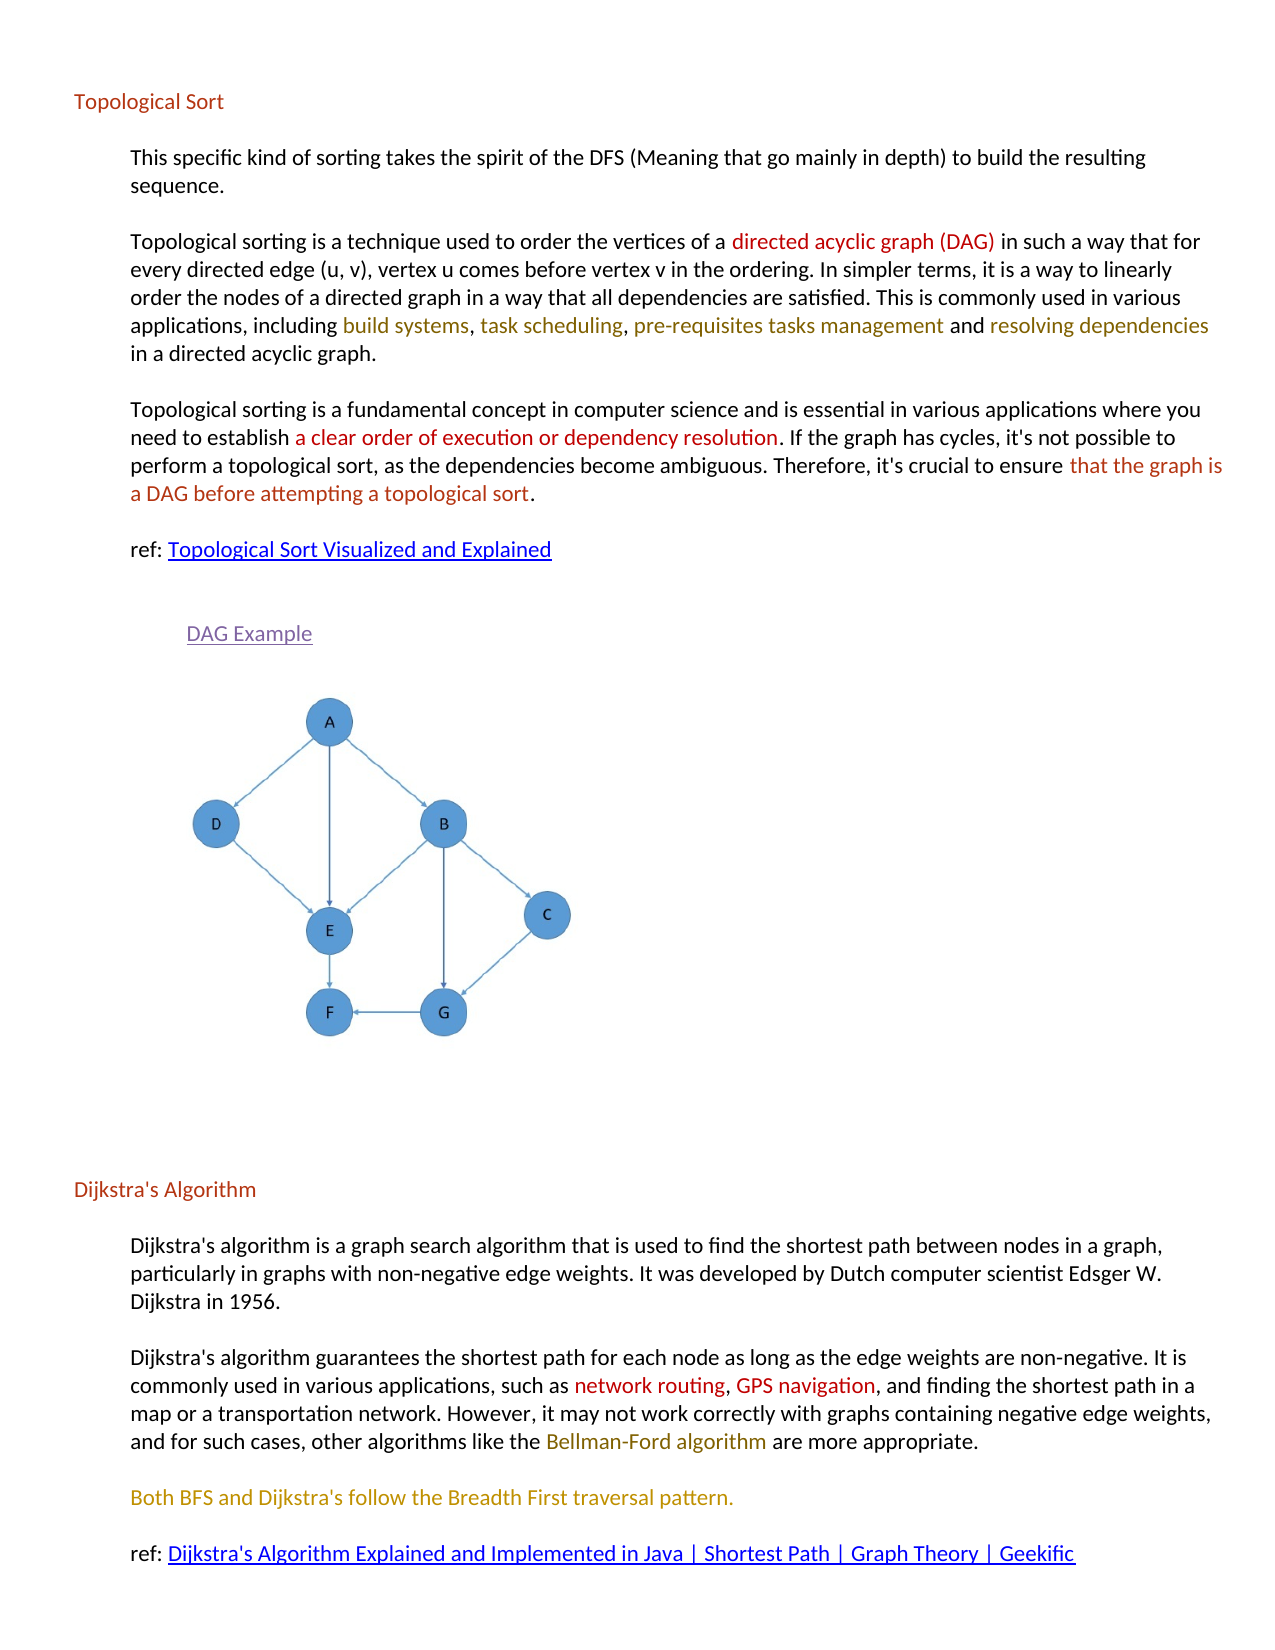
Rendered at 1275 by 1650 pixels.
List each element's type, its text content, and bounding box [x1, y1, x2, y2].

text Topological Sort [74, 87, 1226, 115]
text DAG Example [186, 619, 1226, 647]
text Dijkstra's Algorithm [74, 1175, 1226, 1203]
text This specific kind of sorting takes the spirit of the DFS (Meaning that go mainly in depth) to build the resulting sequence. [130, 143, 1226, 199]
text Topological sorting is a fundamental concept in computer science and is essential in various applications where you need to establish a clear order of execution or dependency resolution. If the graph has cycles, it's not possible to perform a topological sort, as the dependencies become ambiguous. Therefore, it's crucial to ensure that the graph is a DAG before attempting a topological sort. [130, 395, 1226, 507]
text Topological sorting is a technique used to order the vertices of a directed acyclic graph (DAG) in such a way that for every directed edge (u, v), vertex u comes before vertex v in the ordering. In simpler terms, it is a way to linearly order the nodes of a directed graph in a way that all dependencies are satisfied. This is commonly used in various applications, including build systems, task scheduling, pre-requisites tasks management and resolving dependencies in a directed acyclic graph. [130, 227, 1226, 367]
text Both BFS and Dijkstra's follow the Breadth First traversal pattern. [130, 1483, 1226, 1511]
picture [186, 675, 582, 1063]
text ref: Topological Sort Visualized and Explained [130, 535, 1226, 563]
text Dijkstra's algorithm is a graph search algorithm that is used to find the shortest path between nodes in a graph, particularly in graphs with non-negative edge weights. It was developed by Dutch computer scientist Edsger W. Dijkstra in 1956. [130, 1231, 1226, 1315]
text ref: Dijkstra's Algorithm Explained and Implemented in Java | Shortest Path | Graph Theory | Geekific [130, 1539, 1226, 1567]
text Dijkstra's algorithm guarantees the shortest path for each node as long as the edge weights are non-negative. It is commonly used in various applications, such as network routing, GPS navigation, and finding the shortest path in a map or a transportation network. However, it may not work correctly with graphs containing negative edge weights, and for such cases, other algorithms like the Bellman-Ford algorithm are more appropriate. [130, 1343, 1226, 1455]
